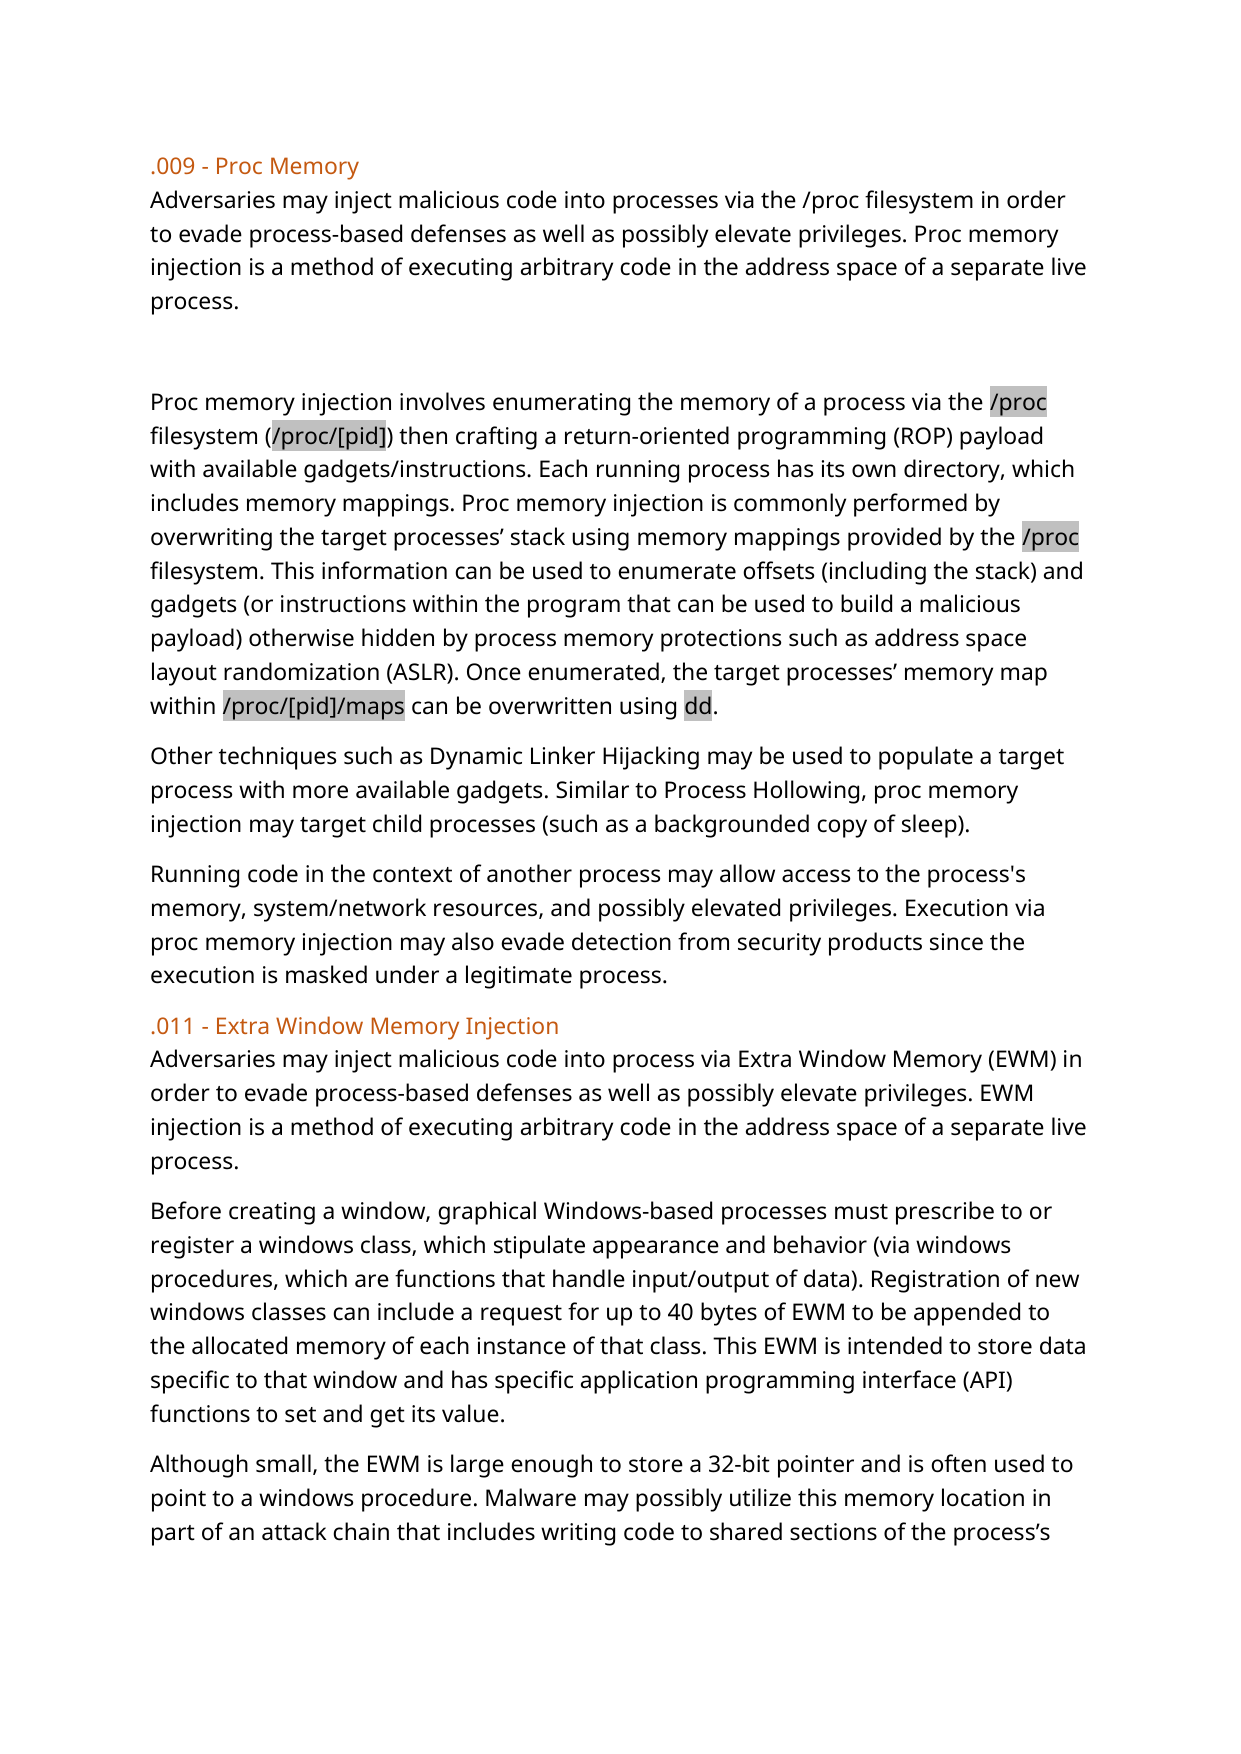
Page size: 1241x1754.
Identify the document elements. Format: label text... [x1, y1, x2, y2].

text Before creating a window, graphical Windows-based processes must prescribe to or register a windows class, which stipulate appearance and behavior (via windows procedures, which are functions that handle input/output of data). Registration of new windows classes can include a request for up to 40 bytes of EWM to be appended to the allocated memory of each instance of that class. This EWM is intended to store data specific to that window and has specific application programming interface (API) functions to set and get its value. [150, 1195, 1090, 1429]
text Adversaries may inject malicious code into processes via the /proc filesystem in order to evade process-based defenses as well as possibly elevate privileges. Proc memory injection is a method of executing arbitrary code in the address space of a separate live process. [150, 184, 1090, 316]
text Proc memory injection involves enumerating the memory of a process via the /proc filesystem (/proc/[pid]) then crafting a return-oriented programming (ROP) payload with available gadgets/instructions. Each running process has its own directory, which includes memory mappings. Proc memory injection is commonly performed by overwriting the target processes’ stack using memory mappings provided by the /proc filesystem. This information can be used to enumerate offsets (including the stack) and gadgets (or instructions within the program that can be used to build a malicious payload) otherwise hidden by process memory protections such as address space layout randomization (ASLR). Once enumerated, the target processes’ memory map within /proc/[pid]/maps can be overwritten using dd. [150, 386, 1090, 721]
text Running code in the context of another process may allow access to the process's memory, system/network resources, and possibly elevated privileges. Execution via proc memory injection may also evade detection from security products since the execution is masked under a legitimate process. [150, 858, 1090, 990]
text Adversaries may inject malicious code into process via Extra Window Memory (EWM) in order to evade process-based defenses as well as possibly elevate privileges. EWM injection is a method of executing arbitrary code in the address space of a separate live process. [150, 1043, 1090, 1176]
text Other techniques such as Dynamic Linker Hijacking may be used to populate a target process with more available gadgets. Similar to Process Hollowing, proc memory injection may target child processes (such as a backgrounded copy of sleep). [150, 740, 1090, 839]
subtitle .011 - Extra Window Memory Injection [150, 1009, 1090, 1041]
subtitle .009 - Proc Memory [150, 150, 1090, 181]
